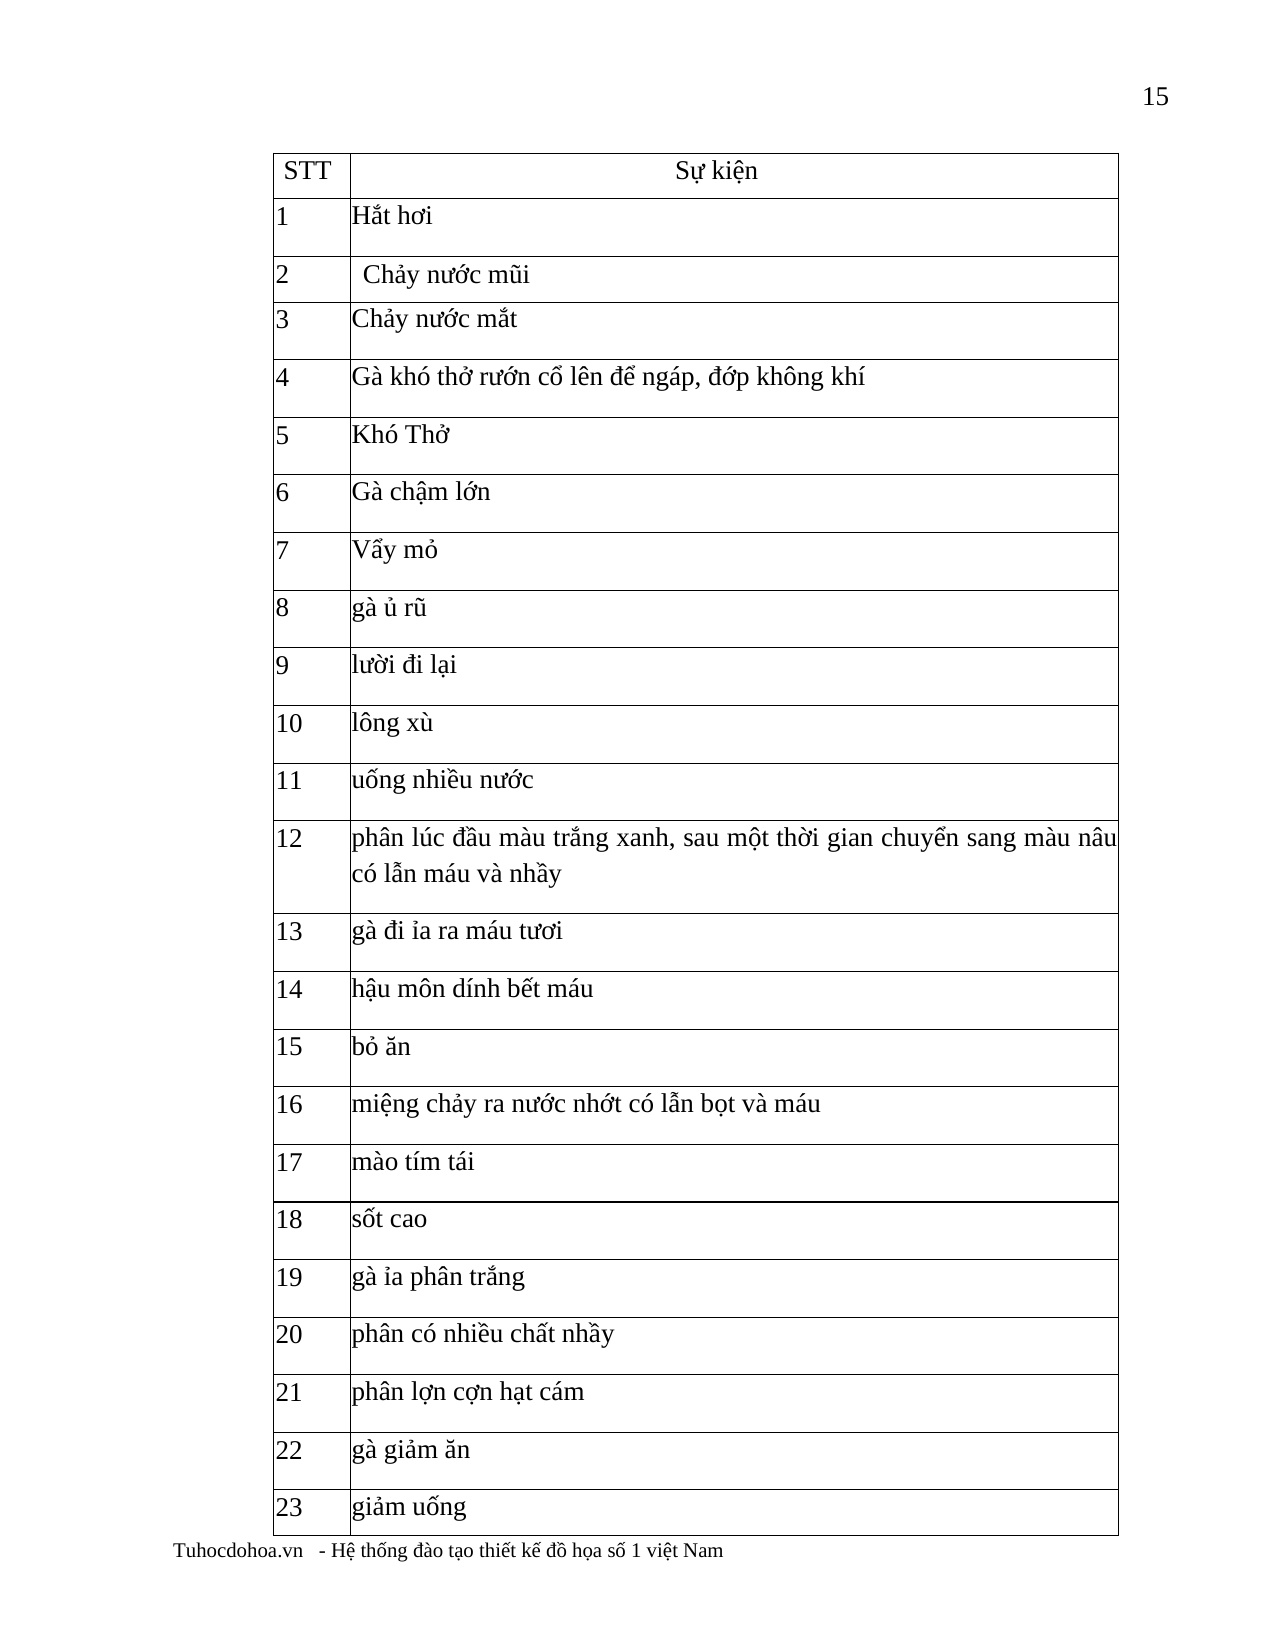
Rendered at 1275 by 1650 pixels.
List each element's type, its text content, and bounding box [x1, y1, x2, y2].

table_cell gà giảm ăn [351, 1433, 1118, 1489]
table_cell phân có nhiều chất nhầy [351, 1318, 1118, 1374]
table_cell Gà chậm lớn [351, 475, 1118, 532]
table_cell 7 [274, 533, 350, 589]
table_cell Chảy nước mắt [351, 303, 1118, 359]
table_cell 14 [274, 972, 350, 1028]
table_cell Hắt hơi [351, 199, 1118, 256]
table_cell 3 [274, 303, 350, 359]
table_cell 12 [274, 821, 350, 913]
table_cell lông xù [351, 706, 1118, 762]
table_cell 8 [274, 591, 350, 647]
table_cell 20 [274, 1318, 350, 1374]
table_cell bỏ ăn [351, 1030, 1118, 1086]
table_cell gà ỉa phân trắng [351, 1260, 1118, 1317]
table_cell 6 [274, 475, 350, 532]
table_cell Gà khó thở rướn cổ lên để ngáp, đớp không khí [351, 360, 1118, 417]
table_header STT [274, 154, 350, 198]
table_cell 10 [274, 706, 350, 762]
table_cell uống nhiều nước [351, 764, 1118, 820]
table_cell Chảy nước mũi [351, 257, 1118, 302]
table_cell gà ủ rũ [351, 591, 1118, 647]
table_cell 9 [274, 648, 350, 705]
table_cell 18 [274, 1203, 350, 1259]
table_cell mào tím tái [351, 1145, 1118, 1201]
table_cell 17 [274, 1145, 350, 1201]
table_cell phân lợn cợn hạt cám [351, 1375, 1118, 1432]
table_cell miệng chảy ra nước nhớt có lẫn bọt và máu [351, 1087, 1118, 1144]
table_cell 2 [274, 257, 350, 302]
table_cell Vẩy mỏ [351, 533, 1118, 589]
table_cell 15 [274, 1030, 350, 1086]
table_cell hậu môn dính bết máu [351, 972, 1118, 1028]
table_cell 16 [274, 1087, 350, 1144]
table_cell 11 [274, 764, 350, 820]
table_cell 21 [274, 1375, 350, 1432]
table_cell 1 [274, 199, 350, 256]
table_cell gà đi ỉa ra máu tươi [351, 914, 1118, 971]
table_cell 22 [274, 1433, 350, 1489]
table_cell 4 [274, 360, 350, 417]
table_cell 19 [274, 1260, 350, 1317]
table_header Sự kiện [351, 154, 1118, 198]
table_cell 23 [274, 1490, 350, 1535]
table_cell 5 [274, 418, 350, 474]
table_cell Khó Thở [351, 418, 1118, 474]
table_cell sốt cao [351, 1203, 1118, 1259]
table_cell 13 [274, 914, 350, 971]
table_cell phân lúc đầu màu trắng xanh, sau một thời gian chuyển sang màu nâu có lẫn máu và nhầy [351, 821, 1118, 913]
table_cell lười đi lại [351, 648, 1118, 705]
table_cell giảm uống [351, 1490, 1118, 1535]
